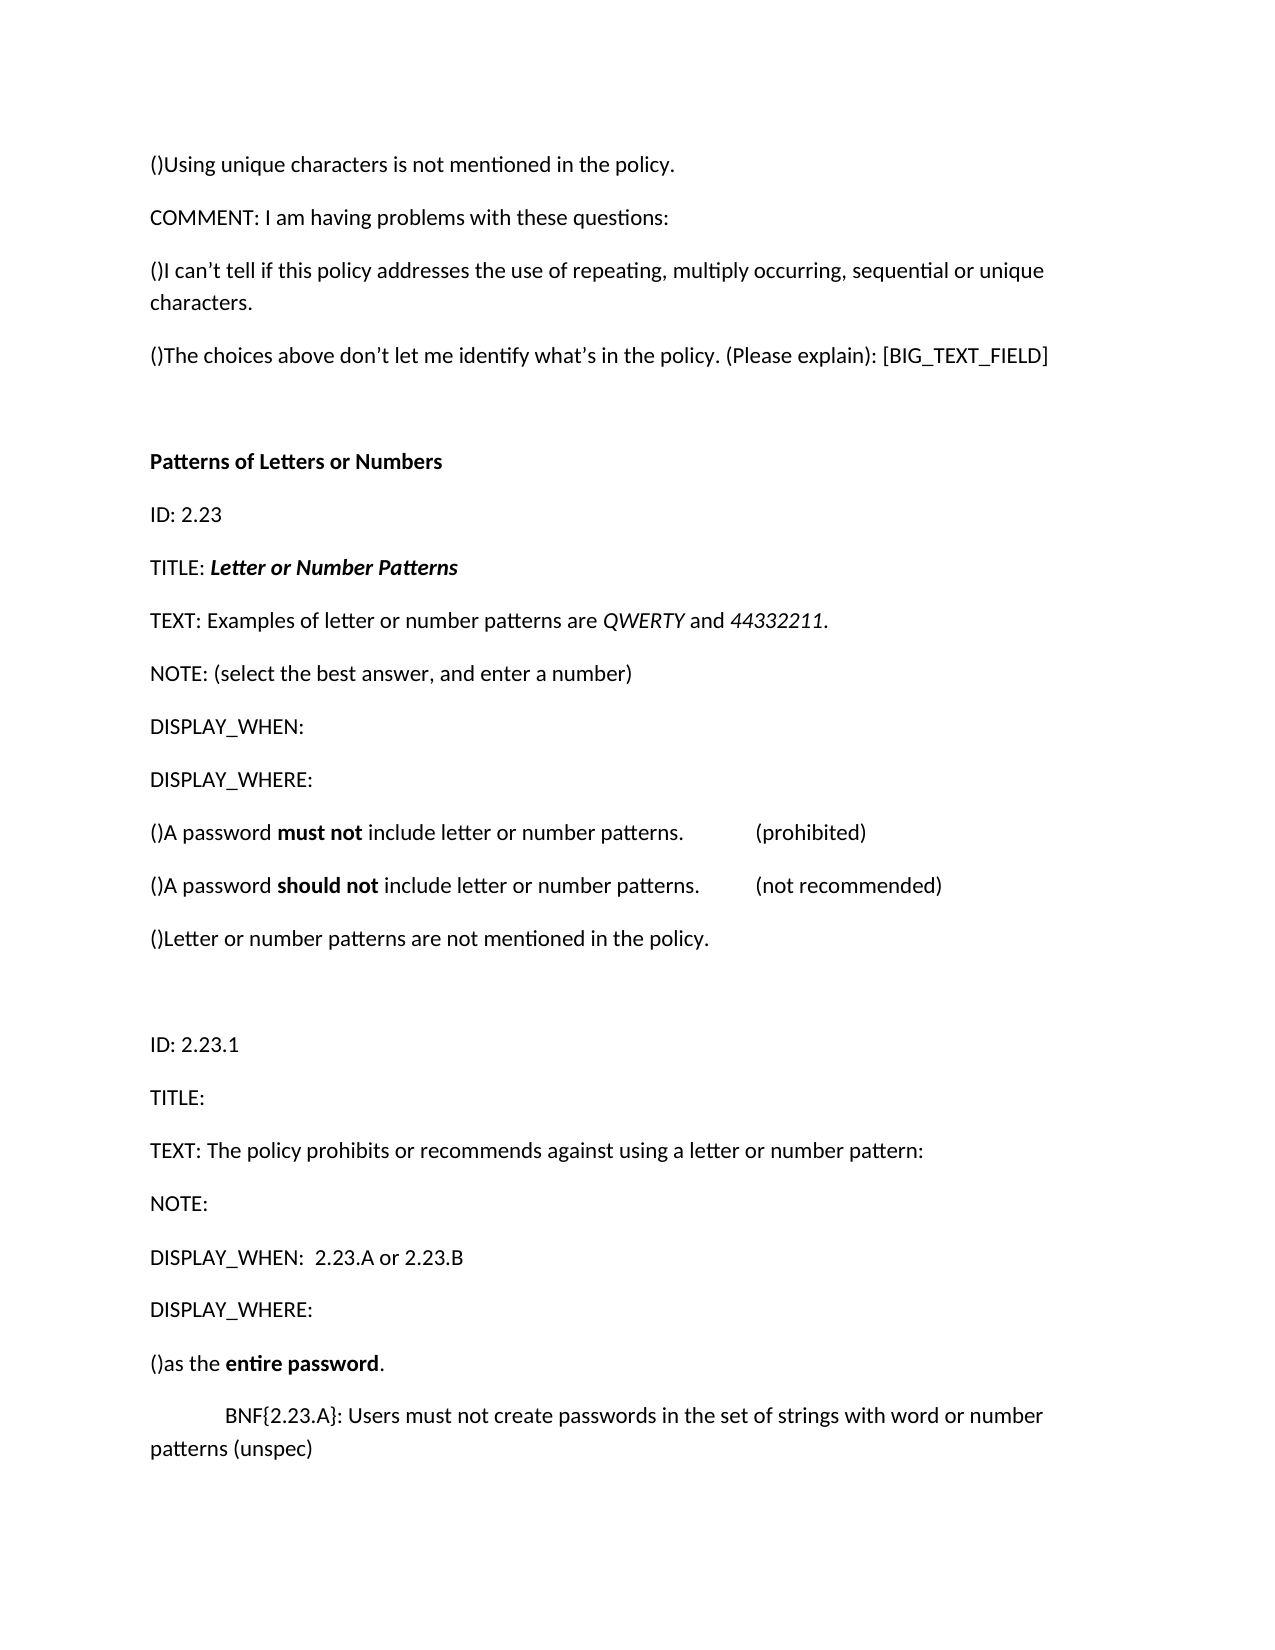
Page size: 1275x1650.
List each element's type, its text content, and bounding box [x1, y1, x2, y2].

text NOTE: (select the best answer, and enter a number) [150, 659, 1125, 687]
text DISPLAY_WHEN: [150, 712, 1125, 740]
text COMMENT: I am having problems with these questions: [150, 203, 1125, 231]
text ()A password should not include letter or number patterns. (not recommended) [150, 871, 1125, 899]
text DISPLAY_WHERE: [150, 765, 1125, 793]
text TITLE: [150, 1083, 1125, 1112]
text BNF{2.23.A}: Users must not create passwords in the set of strings with word or number patterns (unspec) [150, 1402, 1125, 1462]
text TITLE: Letter or Number Patterns [150, 553, 1125, 581]
text TEXT: The policy prohibits or recommends against using a letter or number pattern: [150, 1137, 1125, 1164]
text ID: 2.23.1 [150, 1031, 1125, 1058]
text ()I can’t tell if this policy addresses the use of repeating, multiply occurring, sequential or unique characters. [150, 256, 1125, 316]
text ()Letter or number patterns are not mentioned in the policy. [150, 924, 1125, 952]
text NOTE: [150, 1189, 1125, 1218]
text Patterns of Letters or Numbers [150, 447, 1125, 475]
text ()Using unique characters is not mentioned in the policy. [150, 150, 1125, 178]
text TEXT: Examples of letter or number patterns are QWERTY and 44332211. [150, 606, 1125, 634]
text ID: 2.23 [150, 500, 1125, 528]
text ()The choices above don’t let me identify what’s in the policy. (Please explain): [BIG_TEXT_FIELD] [150, 341, 1125, 369]
text ()as the entire password. [150, 1349, 1125, 1377]
text ()A password must not include letter or number patterns. (prohibited) [150, 818, 1125, 846]
text DISPLAY_WHEN: 2.23.A or 2.23.B [150, 1243, 1125, 1271]
text DISPLAY_WHERE: [150, 1296, 1125, 1324]
